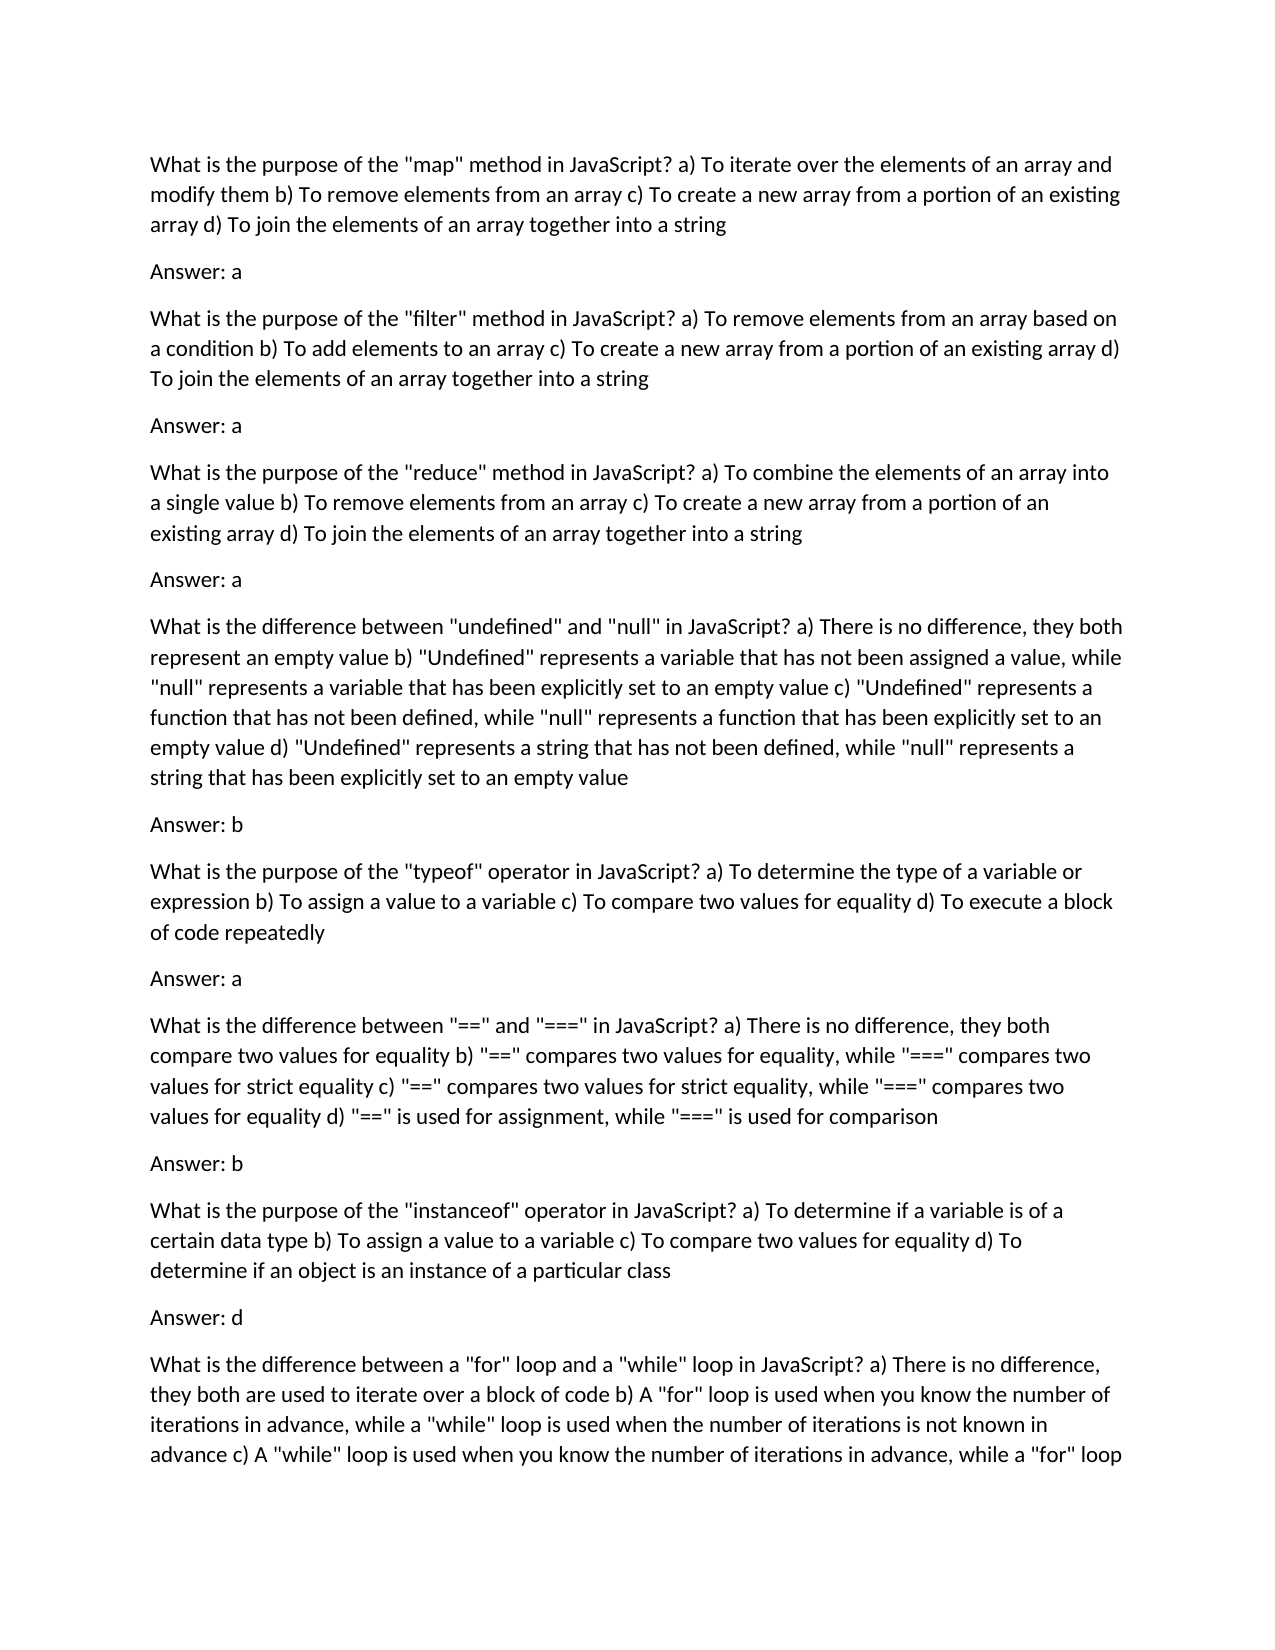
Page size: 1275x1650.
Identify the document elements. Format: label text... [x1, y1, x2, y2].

text Answer: a [150, 964, 1125, 993]
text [150, 1350, 1125, 1469]
text Answer: b [150, 1149, 1125, 1177]
text What is the purpose of the "filter" method in JavaScript? a) To remove elements from an array based on a condition b) To add elements to an array c) To create a new array from a portion of an existing array d) To join the elements of an array together into a string [150, 304, 1125, 393]
text Answer: d [150, 1303, 1125, 1331]
text What is the difference between "==" and "===" in JavaScript? a) There is no difference, they both compare two values for equality b) "==" compares two values for equality, while "===" compares two values for strict equality c) "==" compares two values for strict equality, while "===" compares two values for equality d) "==" is used for assignment, while "===" is used for comparison [150, 1011, 1125, 1130]
text What is the purpose of the "reduce" method in JavaScript? a) To combine the elements of an array into a single value b) To remove elements from an array c) To create a new array from a portion of an existing array d) To join the elements of an array together into a string [150, 458, 1125, 547]
text Answer: a [150, 411, 1125, 439]
text Answer: a [150, 257, 1125, 285]
text What is the purpose of the "typeof" operator in JavaScript? a) To determine the type of a variable or expression b) To assign a value to a variable c) To compare two values for equality d) To execute a block of code repeatedly [150, 857, 1125, 946]
text What is the purpose of the "map" method in JavaScript? a) To iterate over the elements of an array and modify them b) To remove elements from an array c) To create a new array from a portion of an existing array d) To join the elements of an array together into a string [150, 150, 1125, 238]
text Answer: b [150, 810, 1125, 838]
text What is the purpose of the "instanceof" operator in JavaScript? a) To determine if a variable is of a certain data type b) To assign a value to a variable c) To compare two values for equality d) To determine if an object is an instance of a particular class [150, 1196, 1125, 1284]
text What is the difference between "undefined" and "null" in JavaScript? a) There is no difference, they both represent an empty value b) "Undefined" represents a variable that has not been assigned a value, while "null" represents a variable that has been explicitly set to an empty value c) "Undefined" represents a function that has not been defined, while "null" represents a function that has been explicitly set to an empty value d) "Undefined" represents a string that has not been defined, while "null" represents a string that has been explicitly set to an empty value [150, 612, 1125, 792]
text Answer: a [150, 566, 1125, 594]
